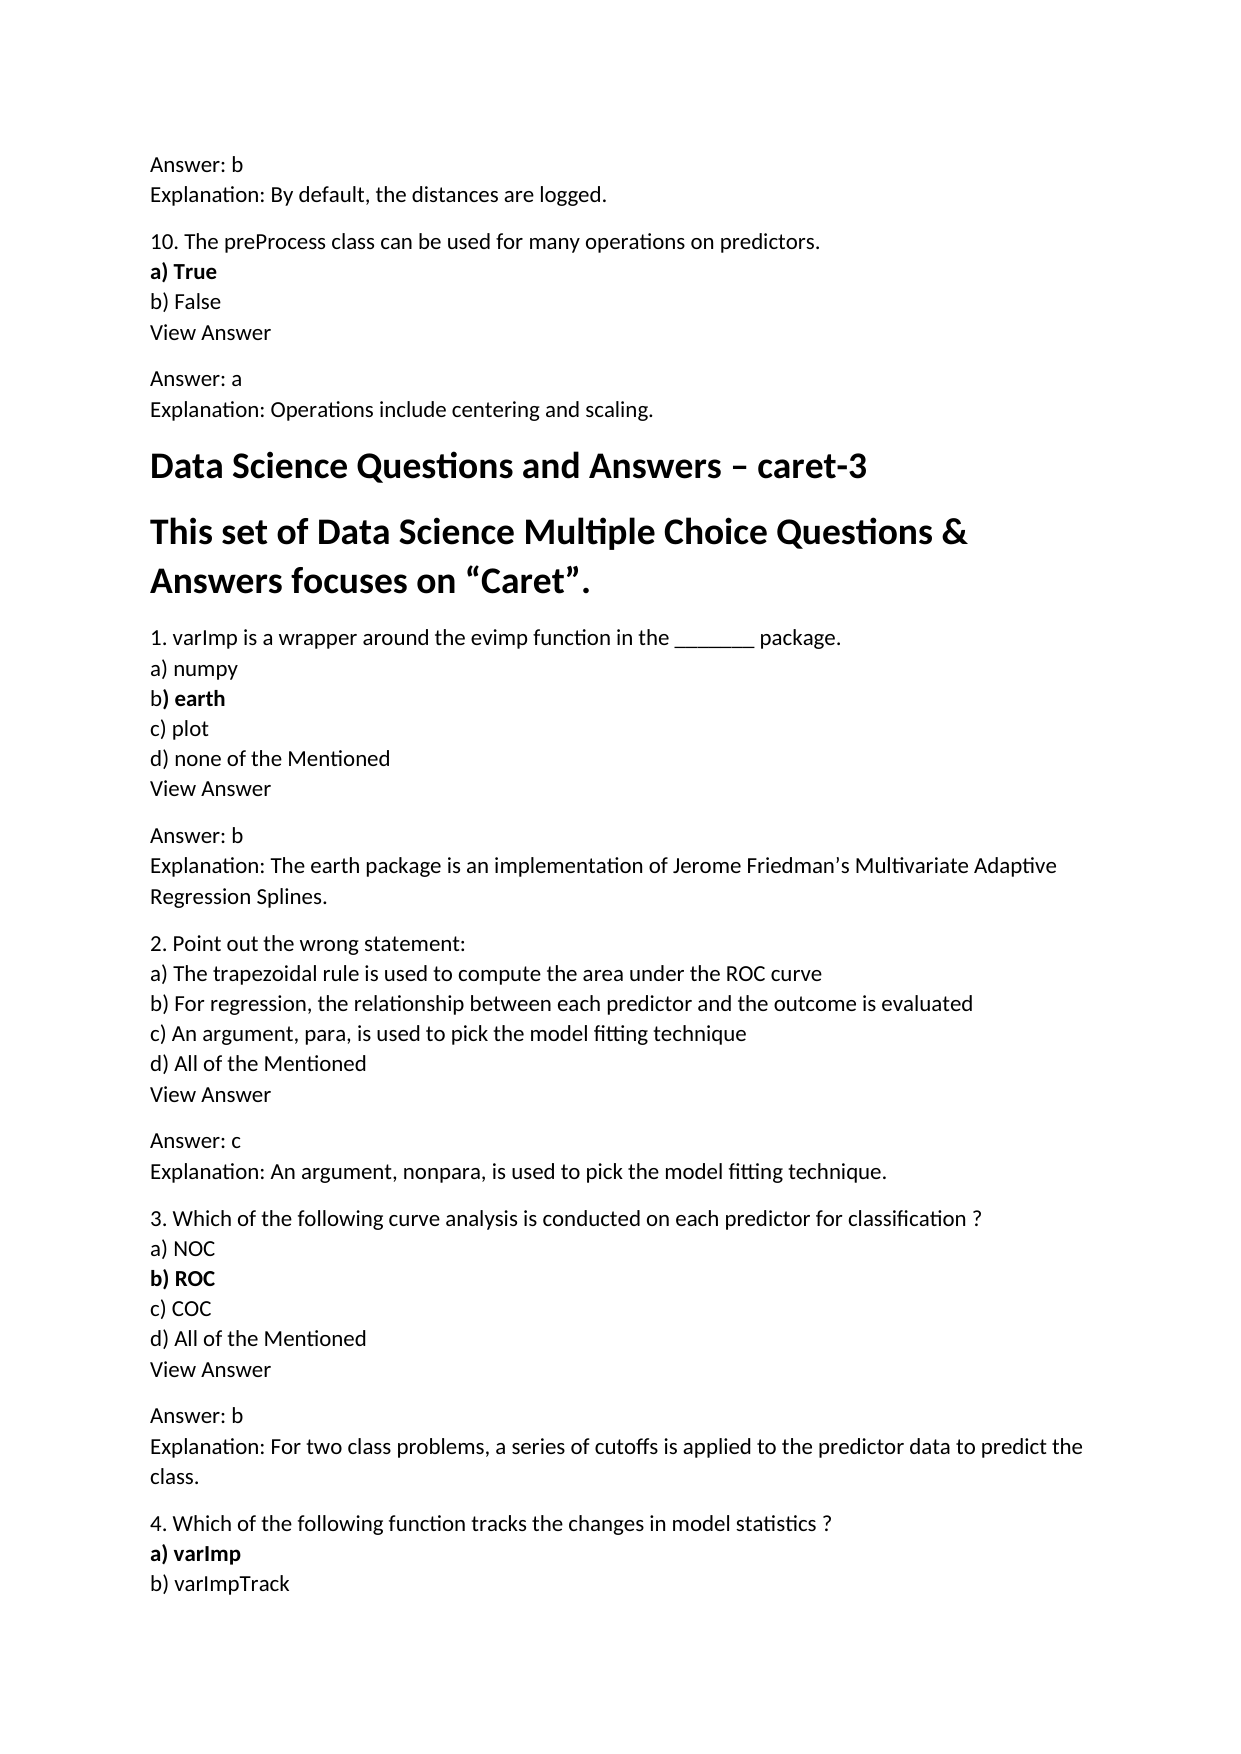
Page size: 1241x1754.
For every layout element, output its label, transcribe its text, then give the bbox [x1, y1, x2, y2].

text Answer: b Explanation: For two class problems, a series of cutoffs is applied to the predictor data to predict the class. [150, 1402, 1090, 1490]
text Data Science Questions and Answers – caret-3 [150, 442, 1090, 487]
text 1. varImp is a wrapper around the evimp function in the _______ package. a) numpy b) earth c) plot d) none of the Mentioned View Answer [150, 623, 1090, 802]
text Answer: b Explanation: The earth package is an implementation of Jerome Friedman’s Multivariate Adaptive Regression Splines. [150, 821, 1090, 910]
text 2. Point out the wrong statement: a) The trapezoidal rule is used to compute the area under the ROC curve b) For regression, the relationship between each predictor and the outcome is evaluated c) An argument, para, is used to pick the model fitting technique d) All of the Mentioned View Answer [150, 929, 1090, 1108]
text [150, 1509, 1090, 1597]
text 10. The preProcess class can be used for many operations on predictors. a) True b) False View Answer [150, 227, 1090, 346]
text 3. Which of the following curve analysis is conducted on each predictor for classification ? a) NOC b) ROC c) COC d) All of the Mentioned View Answer [150, 1204, 1090, 1383]
text Answer: c Explanation: An argument, nonpara, is used to pick the model fitting technique. [150, 1127, 1090, 1185]
text This set of Data Science Multiple Choice Questions & Answers focuses on “Caret”. [150, 508, 1090, 603]
text Answer: b Explanation: By default, the distances are logged. [150, 150, 1090, 208]
text Answer: a Explanation: Operations include centering and scaling. [150, 364, 1090, 423]
